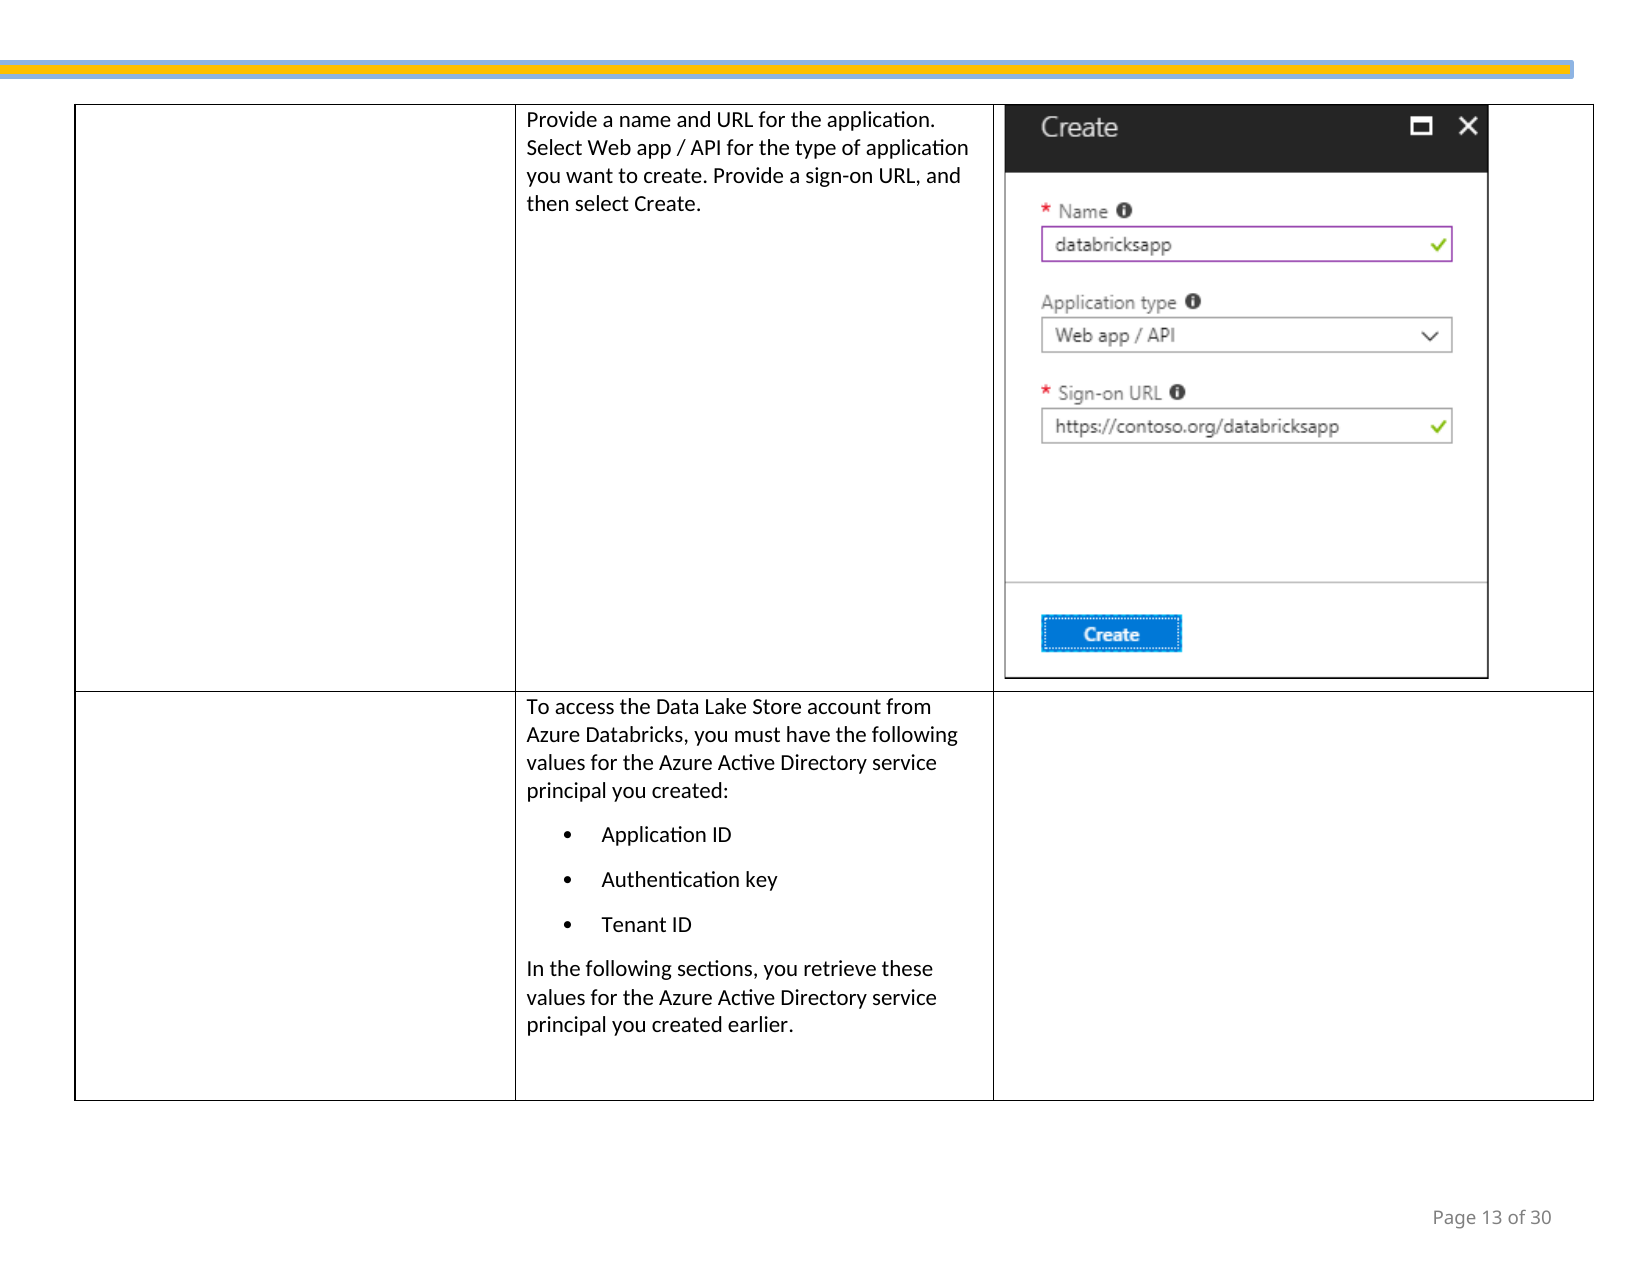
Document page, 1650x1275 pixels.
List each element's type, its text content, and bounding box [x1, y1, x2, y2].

table_cell [994, 692, 1593, 1100]
table_cell Provide a name and URL for the application. Select Web app / API for the type of application you want to create. Provide a sign-on URL, and then select Create. [516, 105, 993, 691]
table_cell [76, 105, 515, 691]
table_cell To access the Data Lake Store account from Azure Databricks, you must have the following values for the Azure Active Directory service principal you created: Application ID Authentication key Tenant ID In the following sections, you retrieve these values for the Azure Active Directory service principal you created earlier. [516, 692, 993, 1100]
picture [1004, 104, 1489, 679]
table_cell [76, 692, 515, 1100]
table_cell [994, 105, 1593, 691]
